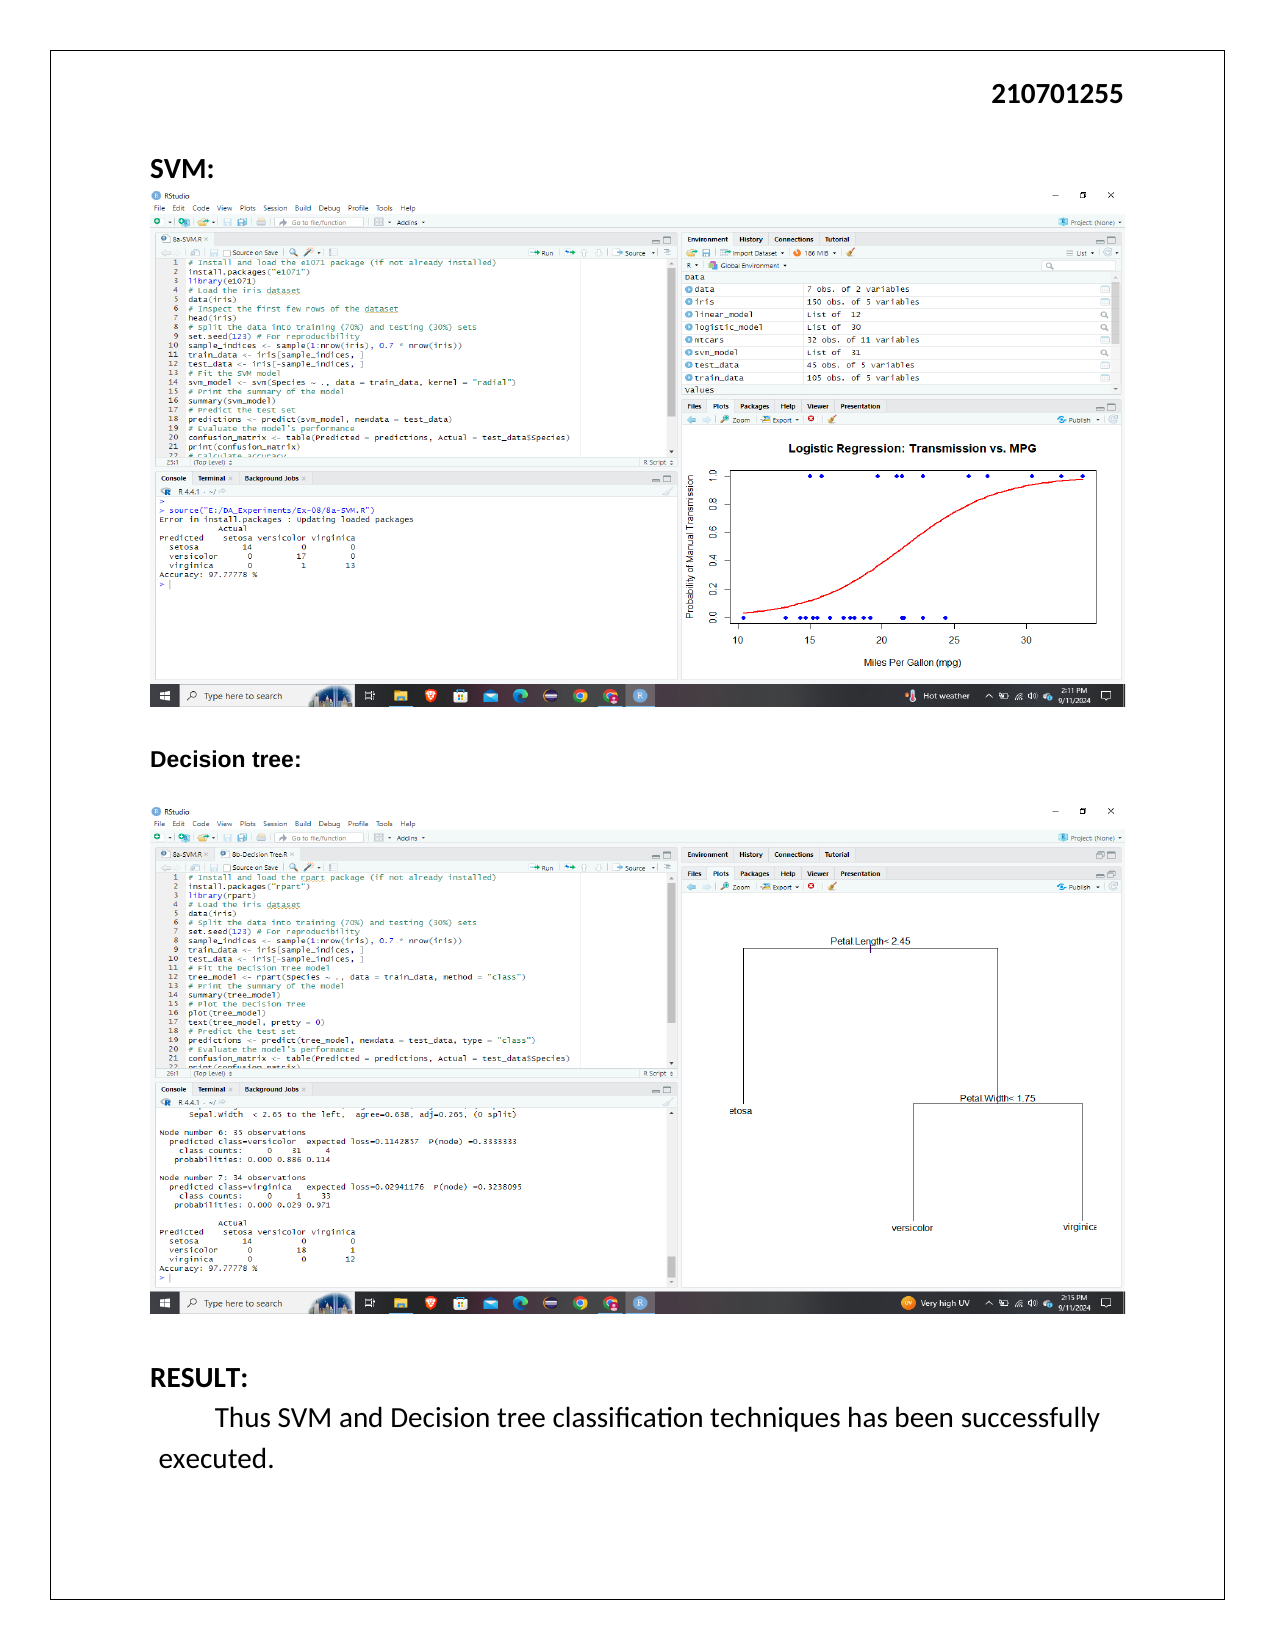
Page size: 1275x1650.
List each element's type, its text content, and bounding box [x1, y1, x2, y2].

picture [150, 189, 1125, 707]
text SVM: [150, 150, 1125, 189]
text RESULT: [150, 1359, 1125, 1394]
text Decision tree: [150, 746, 1125, 772]
text Thus SVM and Decision tree classification techniques has been successfully executed. [158, 1399, 1125, 1476]
picture [150, 806, 1125, 1314]
